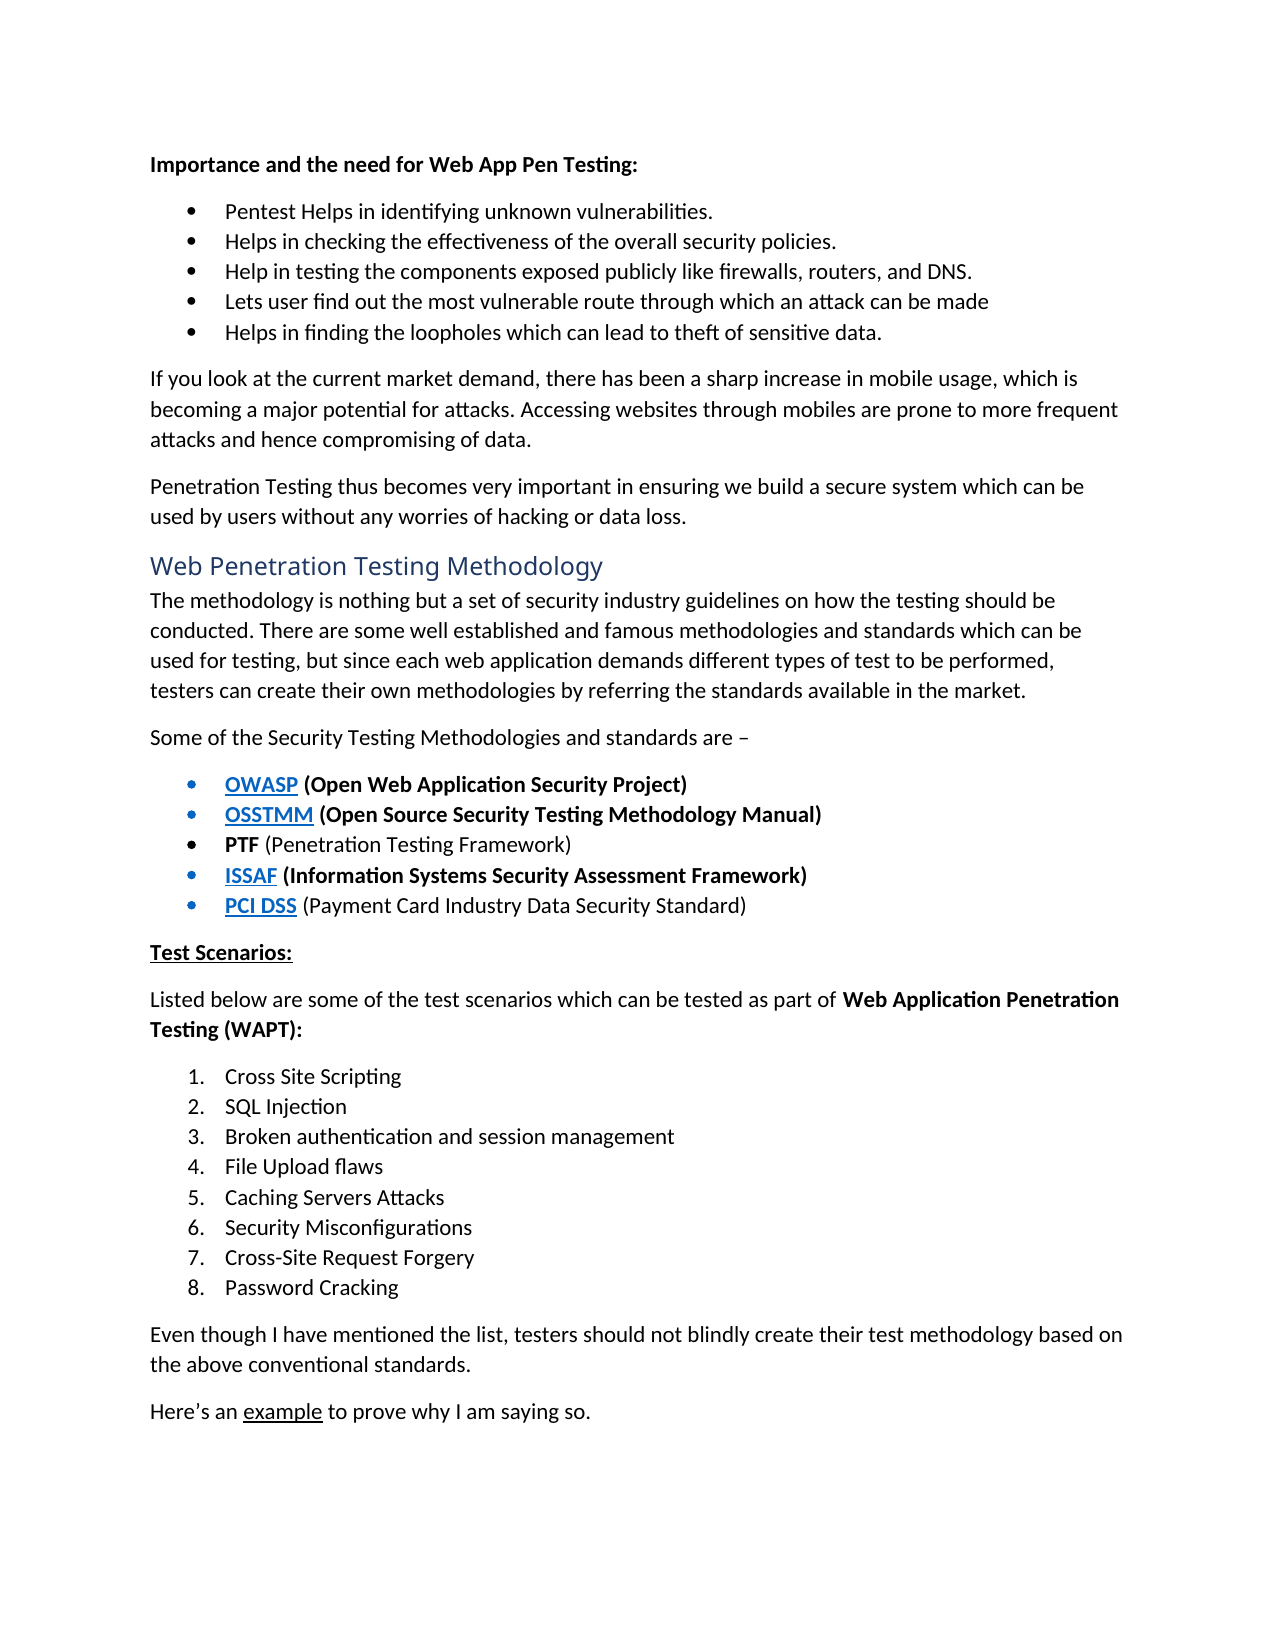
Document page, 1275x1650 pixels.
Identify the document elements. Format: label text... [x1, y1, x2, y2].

list Broken authentication and session management [187, 1122, 1125, 1150]
list Password Cracking [187, 1273, 1125, 1301]
text Even though I have mentioned the list, testers should not blindly create their test methodology based on the above conventional standards. [150, 1320, 1125, 1378]
text Test Scenarios: [150, 938, 1125, 966]
text Here’s an example to prove why I am saying so. [150, 1397, 1125, 1425]
list Caching Servers Attacks [187, 1183, 1125, 1211]
text Some of the Security Testing Methodologies and standards are – [150, 723, 1125, 751]
list PCI DSS (Payment Card Industry Data Security Standard) [187, 891, 1125, 919]
list SQL Injection [187, 1092, 1125, 1120]
text Importance and the need for Web App Pen Testing: [150, 150, 1125, 178]
text The methodology is nothing but a set of security industry guidelines on how the testing should be conducted. There are some well established and famous methodologies and standards which can be used for testing, but since each web application demands different types of test to be performed, testers can create their own methodologies by referring the standards available in the market. [150, 586, 1125, 704]
list Lets user find out the most vulnerable route through which an attack can be made [187, 287, 1125, 316]
list Pentest Helps in identifying unknown vulnerabilities. [187, 197, 1125, 225]
text If you look at the current market demand, there has been a sharp increase in mobile usage, which is becoming a major potential for attacks. Accessing websites through mobiles are prone to more frequent attacks and hence compromising of data. [150, 364, 1125, 453]
text Penetration Testing thus becomes very important in ensuring we build a secure system which can be used by users without any worries of hacking or data loss. [150, 472, 1125, 530]
list Helps in checking the effectiveness of the overall security policies. [187, 227, 1125, 255]
list Cross-Site Request Forgery [187, 1243, 1125, 1271]
text Listed below are some of the test scenarios which can be tested as part of Web Application Penetration Testing (WAPT): [150, 985, 1125, 1043]
list OSSTMM (Open Source Security Testing Methodology Manual) [187, 800, 1125, 828]
list Help in testing the components exposed publicly like firewalls, routers, and DNS. [187, 257, 1125, 285]
subtitle Web Penetration Testing Methodology [150, 549, 1125, 583]
list PTF (Penetration Testing Framework) [187, 831, 1125, 858]
list File Upload flaws [187, 1152, 1125, 1180]
list ISSAF (Information Systems Security Assessment Framework) [187, 861, 1125, 889]
list Cross Site Scripting [187, 1062, 1125, 1090]
list Security Misconfigurations [187, 1213, 1125, 1241]
list OWASP (Open Web Application Security Project) [187, 770, 1125, 798]
list Helps in finding the loopholes which can lead to theft of sensitive data. [187, 318, 1125, 346]
